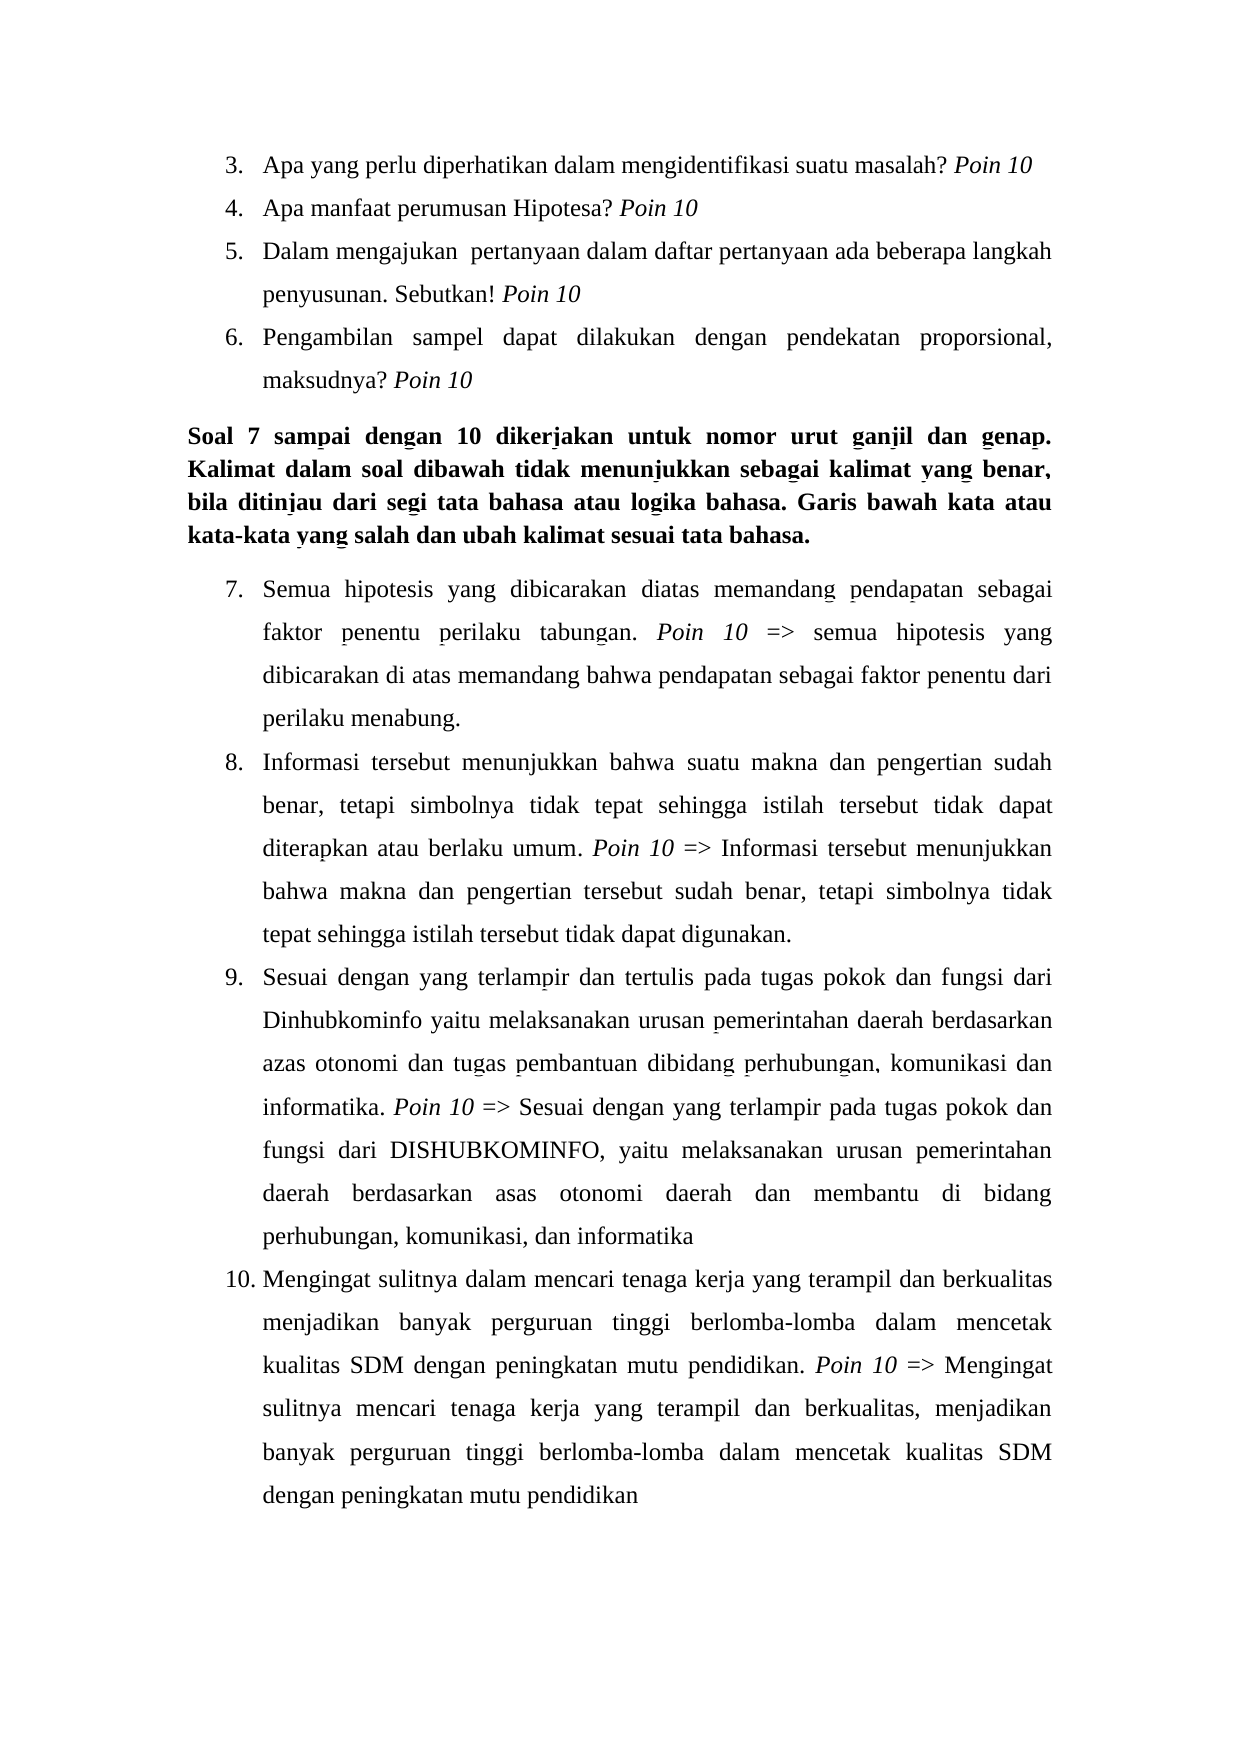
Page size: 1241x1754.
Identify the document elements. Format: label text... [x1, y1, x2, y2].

text Soal 7 sampai dengan 10 dikerjakan untuk nomor urut ganjil dan genap. Kalimat dalam soal dibawah tidak menunjukkan sebagai kalimat yang benar, bila ditinjau dari segi tata bahasa atau logika bahasa. Garis bawah kata atau kata-kata yang salah dan ubah kalimat sesuai tata bahasa. [187, 513, 1053, 549]
list Informasi tersebut menunjukkan bahwa suatu makna dan pengertian sudah benar, tetapi simbolnya tidak tepat sehingga istilah tersebut tidak dapat diterapkan atau berlaku umum. Poin 10 => Informasi tersebut menunjukkan bahwa makna dan pengertian tersebut sudah benar, tetapi simbolnya tidak tepat sehingga istilah tersebut tidak dapat digunakan. [225, 747, 1053, 948]
list Semua hipotesis yang dibicarakan diatas memandang pendapatan sebagai faktor penentu perilaku tabungan. Poin 10 => semua hipotesis yang dibicarakan di atas memandang bahwa pendapatan sebagai faktor penentu dari perilaku menabung. [225, 574, 1053, 732]
list Apa manfaat perumusan Hipotesa? Poin 10 [225, 193, 1053, 222]
text Soal 7 sampai dengan 10 dikerjakan untuk nomor urut ganjil dan genap. Kalimat dalam soal dibawah tidak menunjukkan sebagai kalimat yang benar, bila ditinjau dari segi tata bahasa atau logika bahasa. Garis bawah kata atau kata-kata yang salah dan ubah kalimat sesuai tata bahasa. [187, 447, 1053, 512]
list Dalam mengajukan pertanyaan dalam daftar pertanyaan ada beberapa langkah penyusunan. Sebutkan! Poin 10 [225, 236, 1053, 308]
list Mengingat sulitnya dalam mencari tenaga kerja yang terampil dan berkualitas menjadikan banyak perguruan tinggi berlomba-lomba dalam mencetak kualitas SDM dengan peningkatan mutu pendidikan. Poin 10 => Mengingat sulitnya mencari tenaga kerja yang terampil dan berkualitas, menjadikan banyak perguruan tinggi berlomba-lomba dalam mencetak kualitas SDM dengan peningkatan mutu pendidikan [225, 1264, 1053, 1508]
list Sesuai dengan yang terlampir dan tertulis pada tugas pokok dan fungsi dari Dinhubkominfo yaitu melaksanakan urusan pemerintahan daerah berdasarkan azas otonomi dan tugas pembantuan dibidang perhubungan, komunikasi dan informatika. Poin 10 => Sesuai dengan yang terlampir pada tugas pokok dan fungsi dari DISHUBKOMINFO, yaitu melaksanakan urusan pemerintahan daerah berdasarkan asas otonomi daerah dan membantu di bidang perhubungan, komunikasi, dan informatika [225, 962, 1053, 1250]
list Pengambilan sampel dapat dilakukan dengan pendekatan proporsional, maksudnya? Poin 10 [225, 322, 1053, 394]
text Soal 7 sampai dengan 10 dikerjakan untuk nomor urut ganjil dan genap. Kalimat dalam soal dibawah tidak menunjukkan sebagai kalimat yang benar, bila ditinjau dari segi tata bahasa atau logika bahasa. Garis bawah kata atau kata-kata yang salah dan ubah kalimat sesuai tata bahasa. [187, 421, 1053, 446]
list Apa yang perlu diperhatikan dalam mengidentifikasi suatu masalah? Poin 10 [225, 150, 1053, 179]
